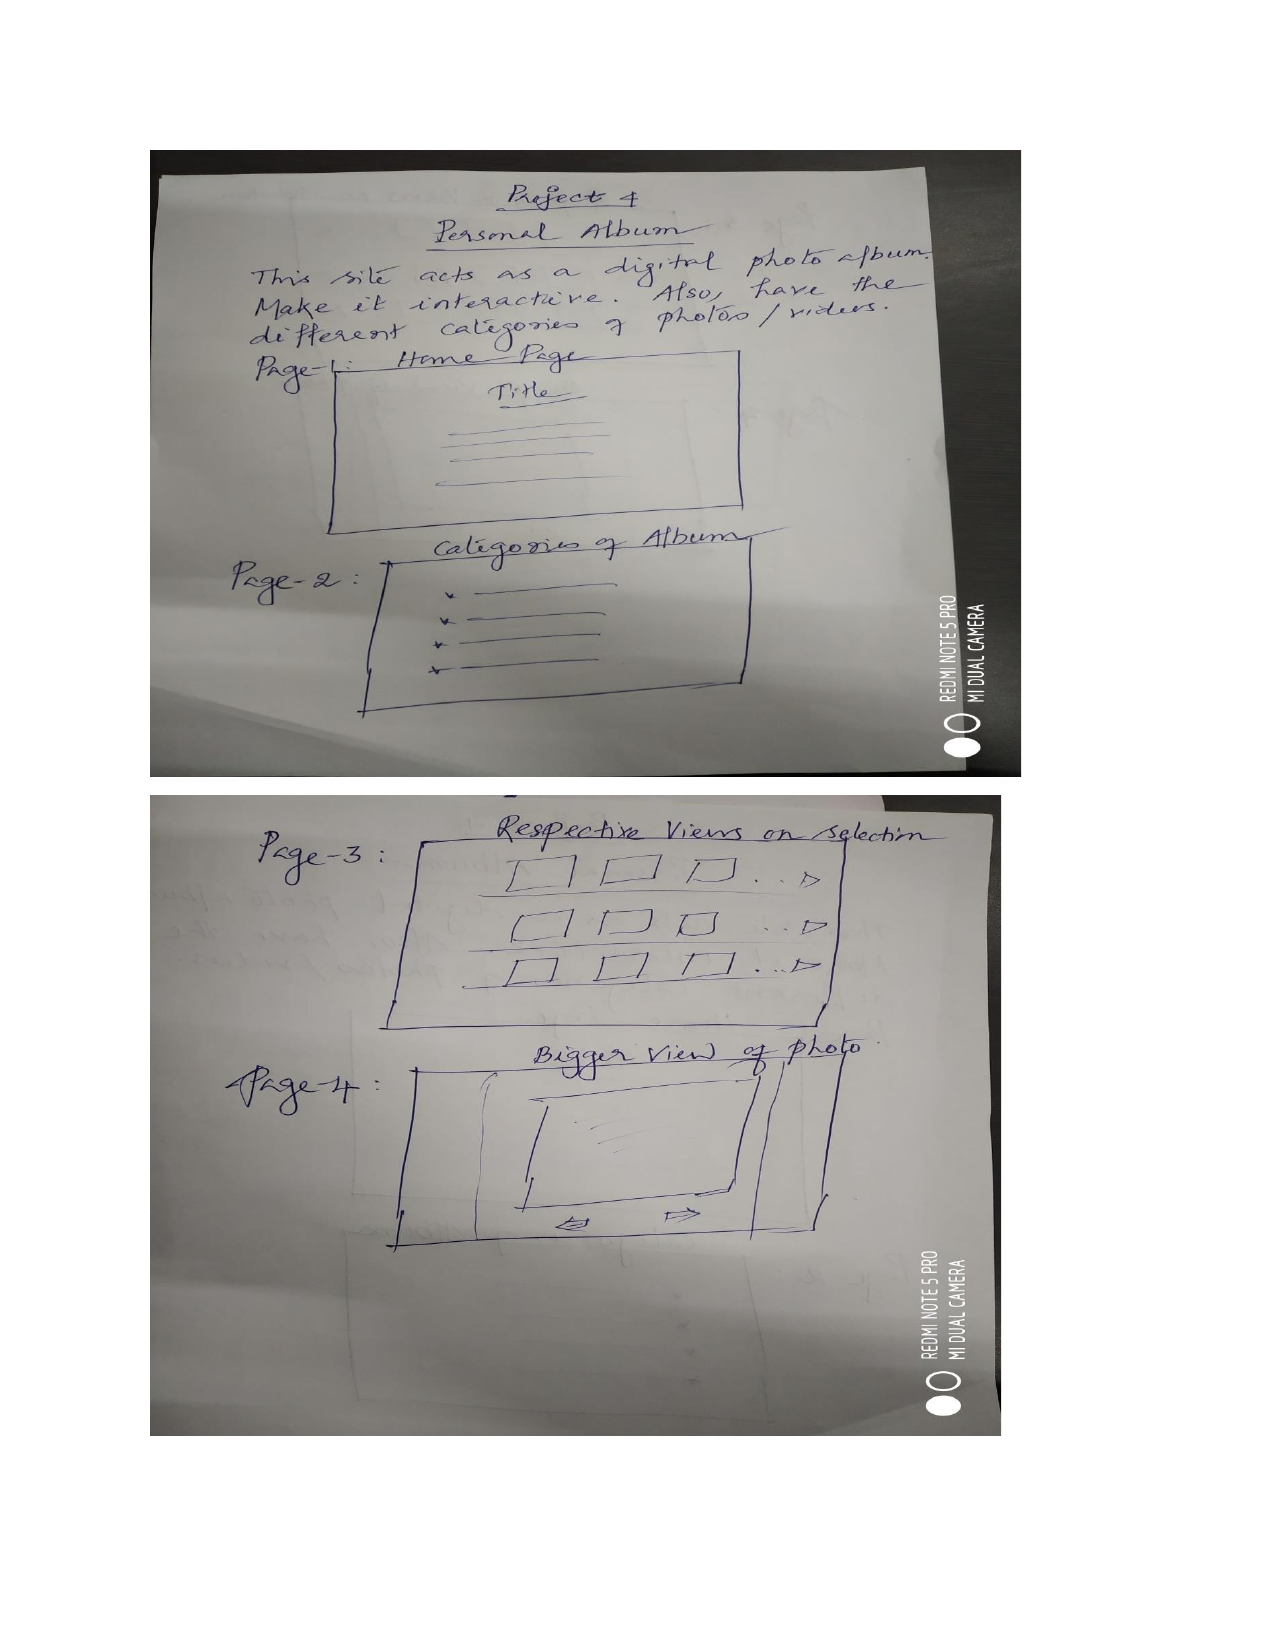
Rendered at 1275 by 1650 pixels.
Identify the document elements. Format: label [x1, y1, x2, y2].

picture [150, 150, 1022, 777]
picture [150, 795, 1002, 1436]
